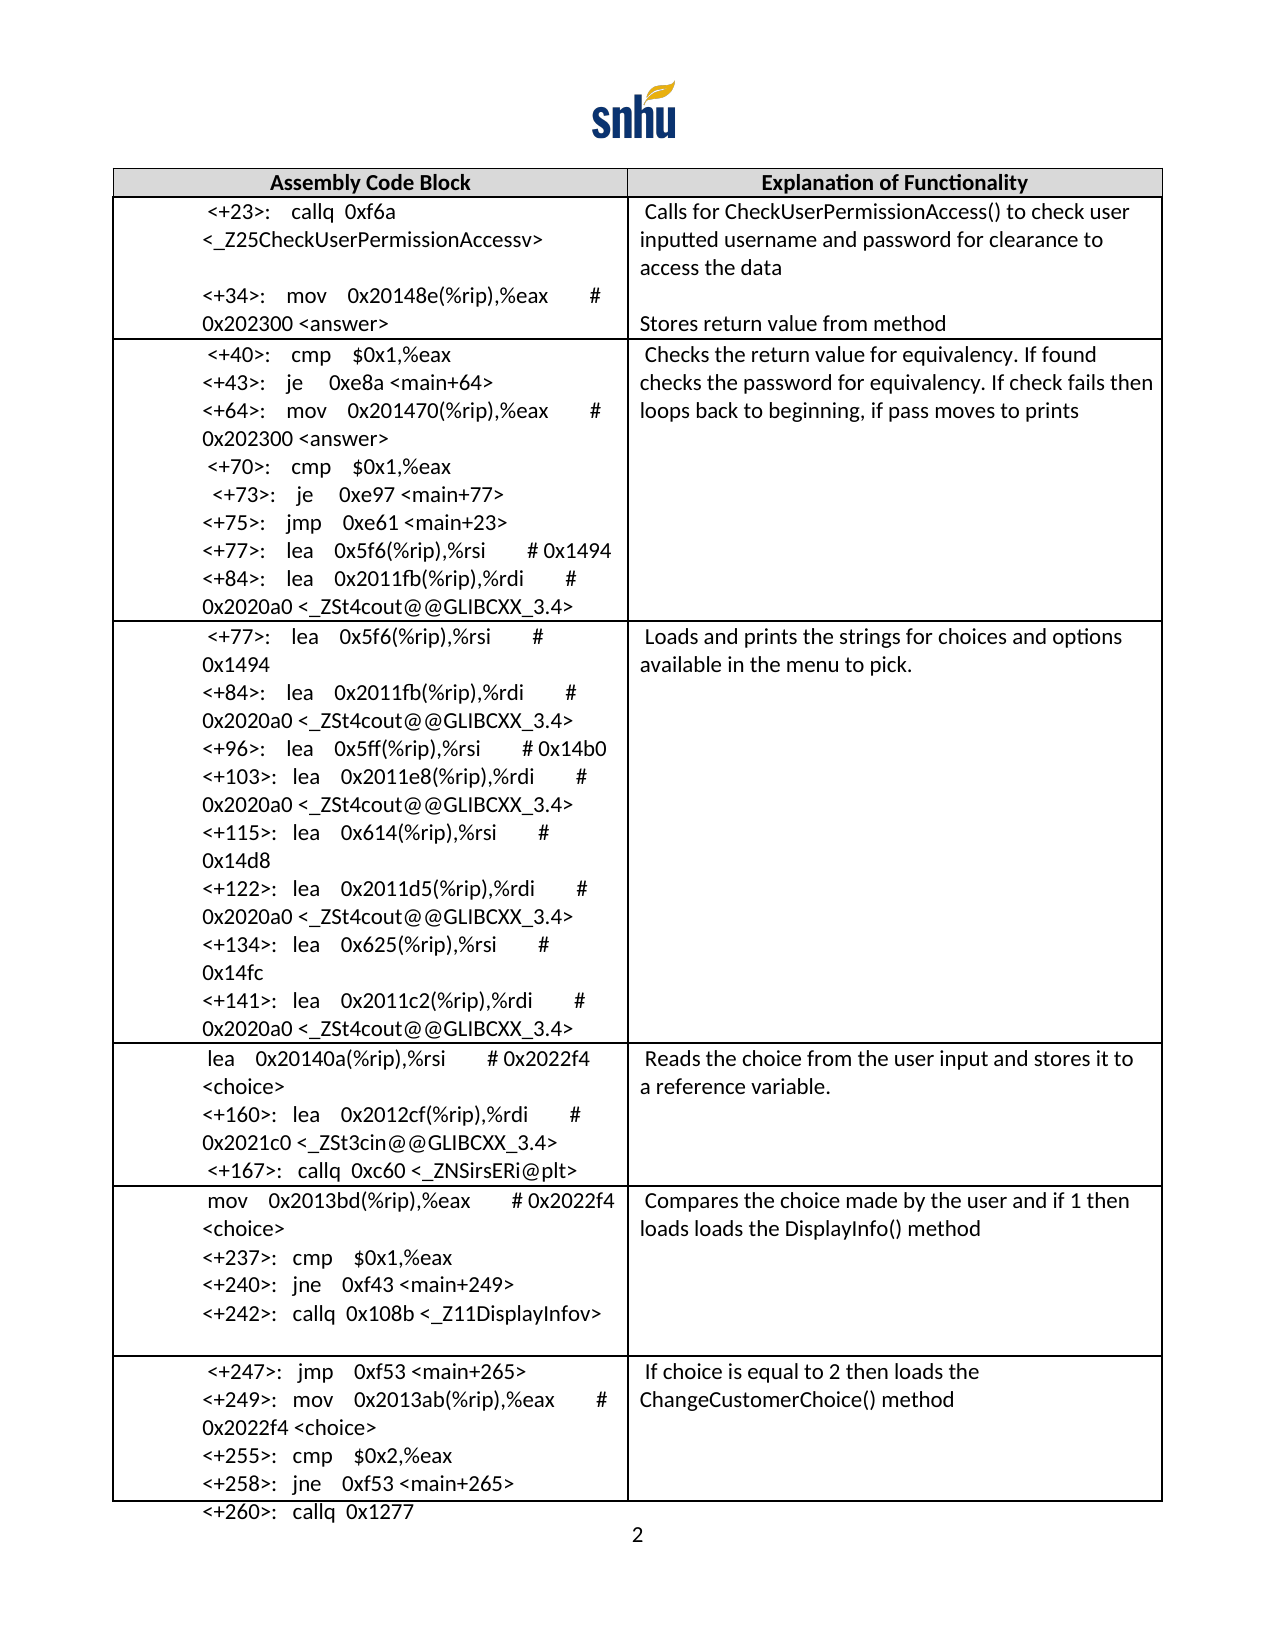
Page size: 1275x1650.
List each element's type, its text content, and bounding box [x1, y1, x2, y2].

table_cell mov 0x2013bd(%rip),%eax # 0x2022f4 <choice> <+237>: cmp $0x1,%eax <+240>: jne 0xf43 <main+249> <+242>: callq 0x108b <_Z11DisplayInfov> [114, 1187, 627, 1355]
table_cell If choice is equal to 2 then loads the ChangeCustomerChoice() method [629, 1357, 1161, 1500]
table_cell <+23>: callq 0xf6a <_Z25CheckUserPermissionAccessv> <+34>: mov 0x20148e(%rip),%eax # 0x202300 <answer> [114, 198, 627, 338]
table_cell Checks the return value for equivalency. If found checks the password for equivalency. If check fails then loops back to beginning, if pass moves to prints [629, 340, 1161, 620]
table_header Explanation of Functionality [628, 169, 1162, 196]
picture [573, 75, 702, 147]
table_cell Calls for CheckUserPermissionAccess() to check user inputted username and password for clearance to access the data Stores return value from method [629, 198, 1161, 338]
table_cell Loads and prints the strings for choices and options available in the menu to pick. [629, 622, 1161, 1042]
table_cell <+247>: jmp 0xf53 <main+265> <+249>: mov 0x2013ab(%rip),%eax # 0x2022f4 <choice> <+255>: cmp $0x2,%eax <+258>: jne 0xf53 <main+265> <+260>: callq 0x1277 <_Z20ChangeCustomerChoicev> [114, 1357, 627, 1500]
table_cell Compares the choice made by the user and if 1 then loads loads the DisplayInfo() method [629, 1187, 1161, 1355]
table_cell lea 0x20140a(%rip),%rsi # 0x2022f4 <choice> <+160>: lea 0x2012cf(%rip),%rdi # 0x2021c0 <_ZSt3cin@@GLIBCXX_3.4> <+167>: callq 0xc60 <_ZNSirsERi@plt> [114, 1044, 627, 1184]
table_cell <+77>: lea 0x5f6(%rip),%rsi # 0x1494 <+84>: lea 0x2011fb(%rip),%rdi # 0x2020a0 <_ZSt4cout@@GLIBCXX_3.4> <+96>: lea 0x5ff(%rip),%rsi # 0x14b0 <+103>: lea 0x2011e8(%rip),%rdi # 0x2020a0 <_ZSt4cout@@GLIBCXX_3.4> <+115>: lea 0x614(%rip),%rsi # 0x14d8 <+122>: lea 0x2011d5(%rip),%rdi # 0x2020a0 <_ZSt4cout@@GLIBCXX_3.4> <+134>: lea 0x625(%rip),%rsi # 0x14fc <+141>: lea 0x2011c2(%rip),%rdi # 0x2020a0 <_ZSt4cout@@GLIBCXX_3.4> [114, 622, 627, 1042]
table_cell Reads the choice from the user input and stores it to a reference variable. [629, 1044, 1161, 1184]
table_cell <+40>: cmp $0x1,%eax <+43>: je 0xe8a <main+64> <+64>: mov 0x201470(%rip),%eax # 0x202300 <answer> <+70>: cmp $0x1,%eax <+73>: je 0xe97 <main+77> <+75>: jmp 0xe61 <main+23> <+77>: lea 0x5f6(%rip),%rsi # 0x1494 <+84>: lea 0x2011fb(%rip),%rdi # 0x2020a0 <_ZSt4cout@@GLIBCXX_3.4> [114, 340, 627, 620]
table_header Assembly Code Block [114, 169, 627, 196]
